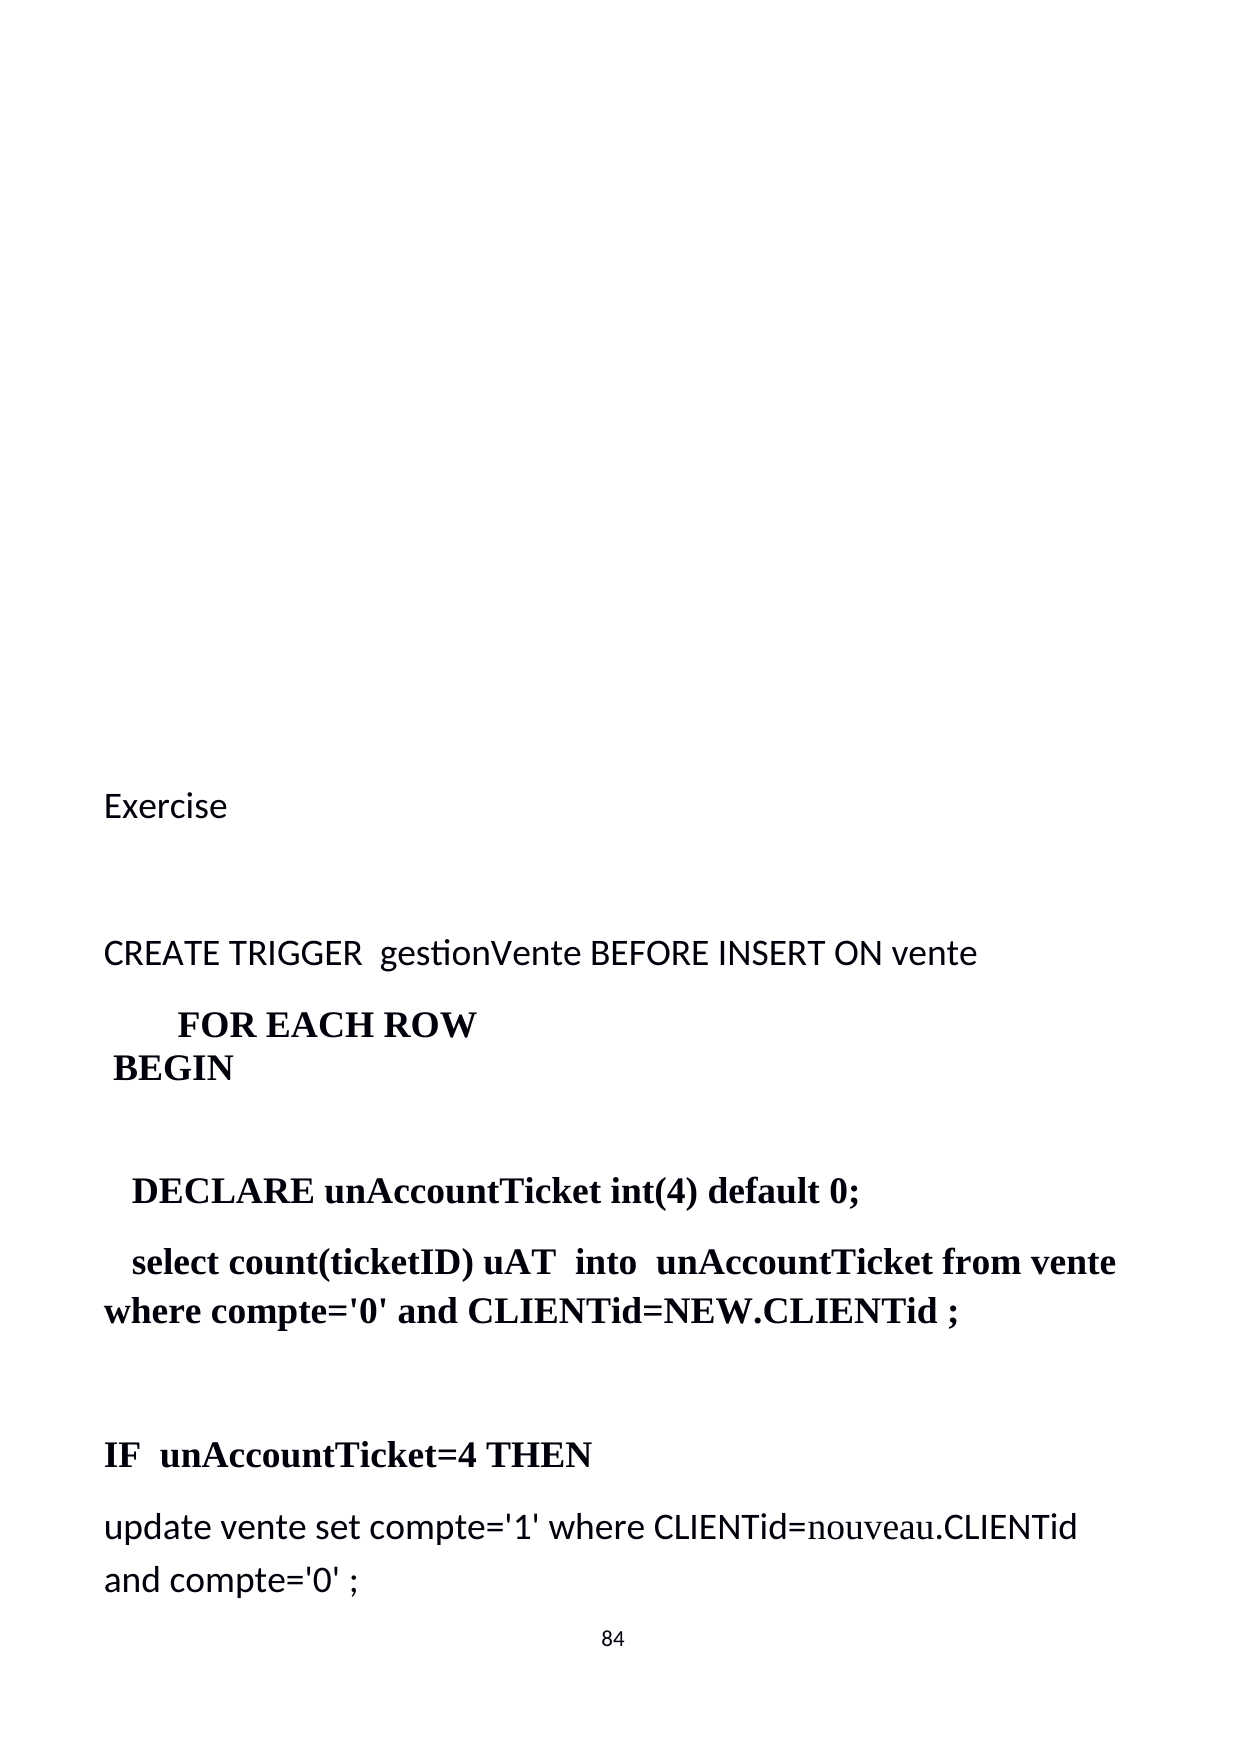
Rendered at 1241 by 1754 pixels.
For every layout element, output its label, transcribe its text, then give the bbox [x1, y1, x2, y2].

text CREATE TRIGGER gestionVente BEFORE INSERT ON vente [103, 929, 1122, 975]
text BEGIN [103, 1046, 1122, 1089]
text FOR EACH ROW [177, 1002, 1122, 1046]
text DECLARE unAccountTicket int(4) default 0; [103, 1169, 1122, 1212]
text update vente set compte='1' where CLIENTid=nouveau.CLIENTid and compte='0' ; [103, 1503, 1122, 1602]
text IF unAccountTicket=4 THEN [103, 1433, 1122, 1476]
text select count(ticketID) uAT into unAccountTicket from vente where compte='0' and CLIENTid=NEW.CLIENTid ; [103, 1239, 1122, 1332]
text Exercise [103, 782, 1122, 828]
